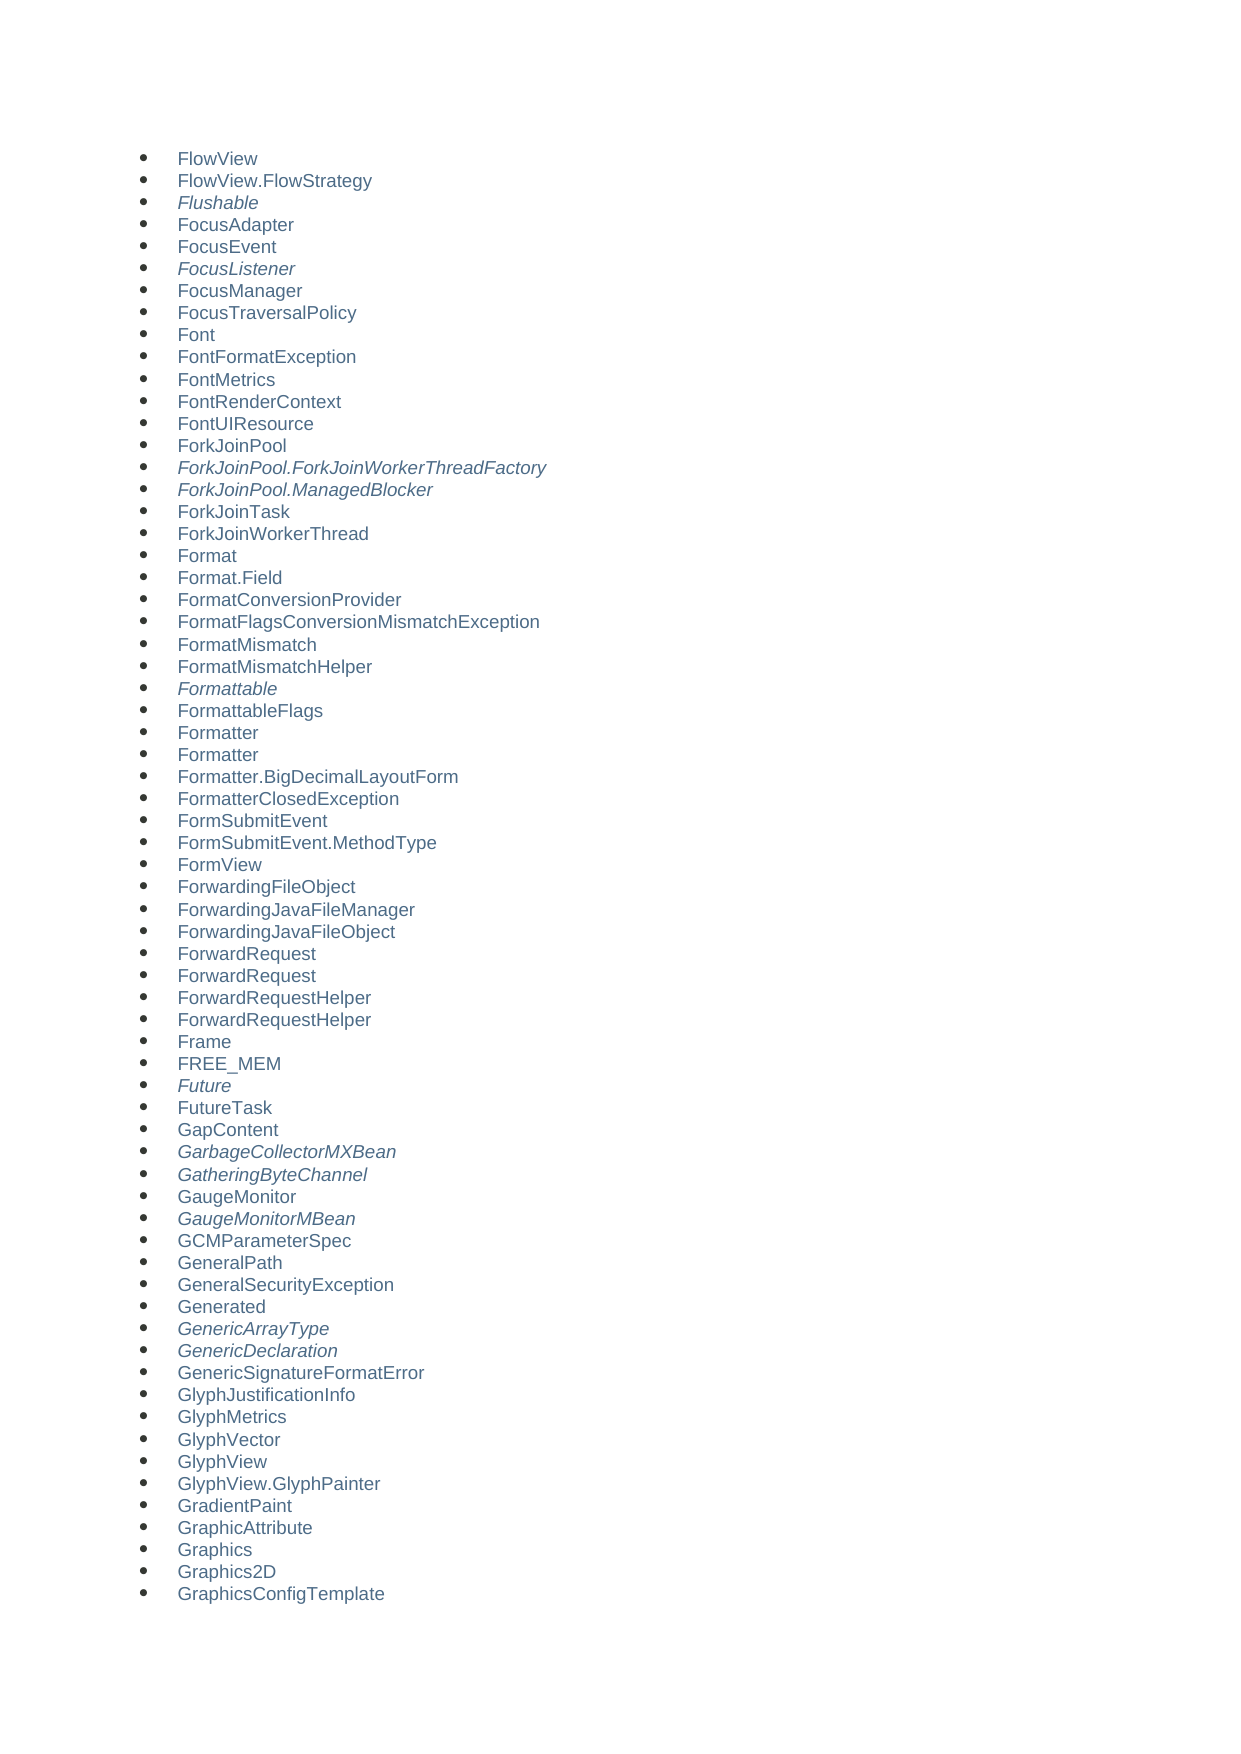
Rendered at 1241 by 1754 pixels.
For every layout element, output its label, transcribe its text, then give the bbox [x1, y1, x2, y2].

list FocusManager [140, 280, 1063, 302]
list Frame [140, 1031, 1063, 1053]
list FocusListener [140, 258, 1063, 280]
list GlyphView.GlyphPainter [140, 1473, 1063, 1495]
list FontRenderContext [140, 391, 1063, 413]
list ForkJoinPool.ManagedBlocker [140, 479, 1063, 501]
list GlyphJustificationInfo [140, 1384, 1063, 1406]
list ForkJoinPool.ForkJoinWorkerThreadFactory [140, 457, 1063, 479]
list FutureTask [140, 1097, 1063, 1119]
list Graphics [140, 1539, 1063, 1561]
list FontUIResource [140, 413, 1063, 435]
list ForwardRequestHelper [140, 987, 1063, 1009]
list FREE_MEM [140, 1053, 1063, 1075]
list FormSubmitEvent.MethodType [140, 832, 1063, 854]
list GaugeMonitorMBean [140, 1208, 1063, 1230]
list Future [140, 1075, 1063, 1097]
list Formatter [140, 744, 1063, 766]
list FlowView.FlowStrategy [140, 170, 1063, 192]
list GarbageCollectorMXBean [140, 1141, 1063, 1163]
list FlowView [140, 148, 1063, 170]
list GlyphVector [140, 1428, 1063, 1451]
list ForwardingFileObject [140, 876, 1063, 898]
list FormatMismatch [140, 633, 1063, 656]
list GenericArrayType [140, 1318, 1063, 1340]
list Generated [140, 1296, 1063, 1318]
list ForkJoinPool [140, 435, 1063, 457]
list FormattableFlags [140, 700, 1063, 722]
list FormatConversionProvider [140, 589, 1063, 611]
list FontMetrics [140, 368, 1063, 391]
list Formatter [140, 722, 1063, 744]
list FocusEvent [140, 236, 1063, 258]
list GCMParameterSpec [140, 1230, 1063, 1252]
list GraphicAttribute [140, 1517, 1063, 1539]
list ForkJoinWorkerThread [140, 523, 1063, 545]
list GradientPaint [140, 1495, 1063, 1517]
list ForwardRequest [140, 965, 1063, 987]
list Format.Field [140, 567, 1063, 589]
list GraphicsConfigTemplate [140, 1583, 1063, 1605]
list Format [140, 545, 1063, 567]
list FormatMismatchHelper [140, 656, 1063, 678]
list ForkJoinTask [140, 501, 1063, 523]
list ForwardingJavaFileManager [140, 898, 1063, 921]
list GeneralSecurityException [140, 1274, 1063, 1296]
list GatheringByteChannel [140, 1163, 1063, 1186]
list FormSubmitEvent [140, 810, 1063, 832]
list GenericDeclaration [140, 1340, 1063, 1362]
list GenericSignatureFormatError [140, 1362, 1063, 1384]
list GaugeMonitor [140, 1186, 1063, 1208]
list ForwardingJavaFileObject [140, 921, 1063, 943]
list Flushable [140, 192, 1063, 214]
list GapContent [140, 1119, 1063, 1141]
list FocusAdapter [140, 214, 1063, 236]
list FocusTraversalPolicy [140, 302, 1063, 324]
list FormView [140, 854, 1063, 876]
list FormatterClosedException [140, 788, 1063, 810]
list Font [140, 324, 1063, 346]
list ForwardRequest [140, 943, 1063, 965]
list FormatFlagsConversionMismatchException [140, 611, 1063, 633]
list Graphics2D [140, 1561, 1063, 1583]
list Formattable [140, 678, 1063, 700]
list GlyphView [140, 1451, 1063, 1473]
list GeneralPath [140, 1252, 1063, 1274]
list FontFormatException [140, 346, 1063, 368]
list ForwardRequestHelper [140, 1009, 1063, 1031]
list GlyphMetrics [140, 1406, 1063, 1428]
list Formatter.BigDecimalLayoutForm [140, 766, 1063, 788]
